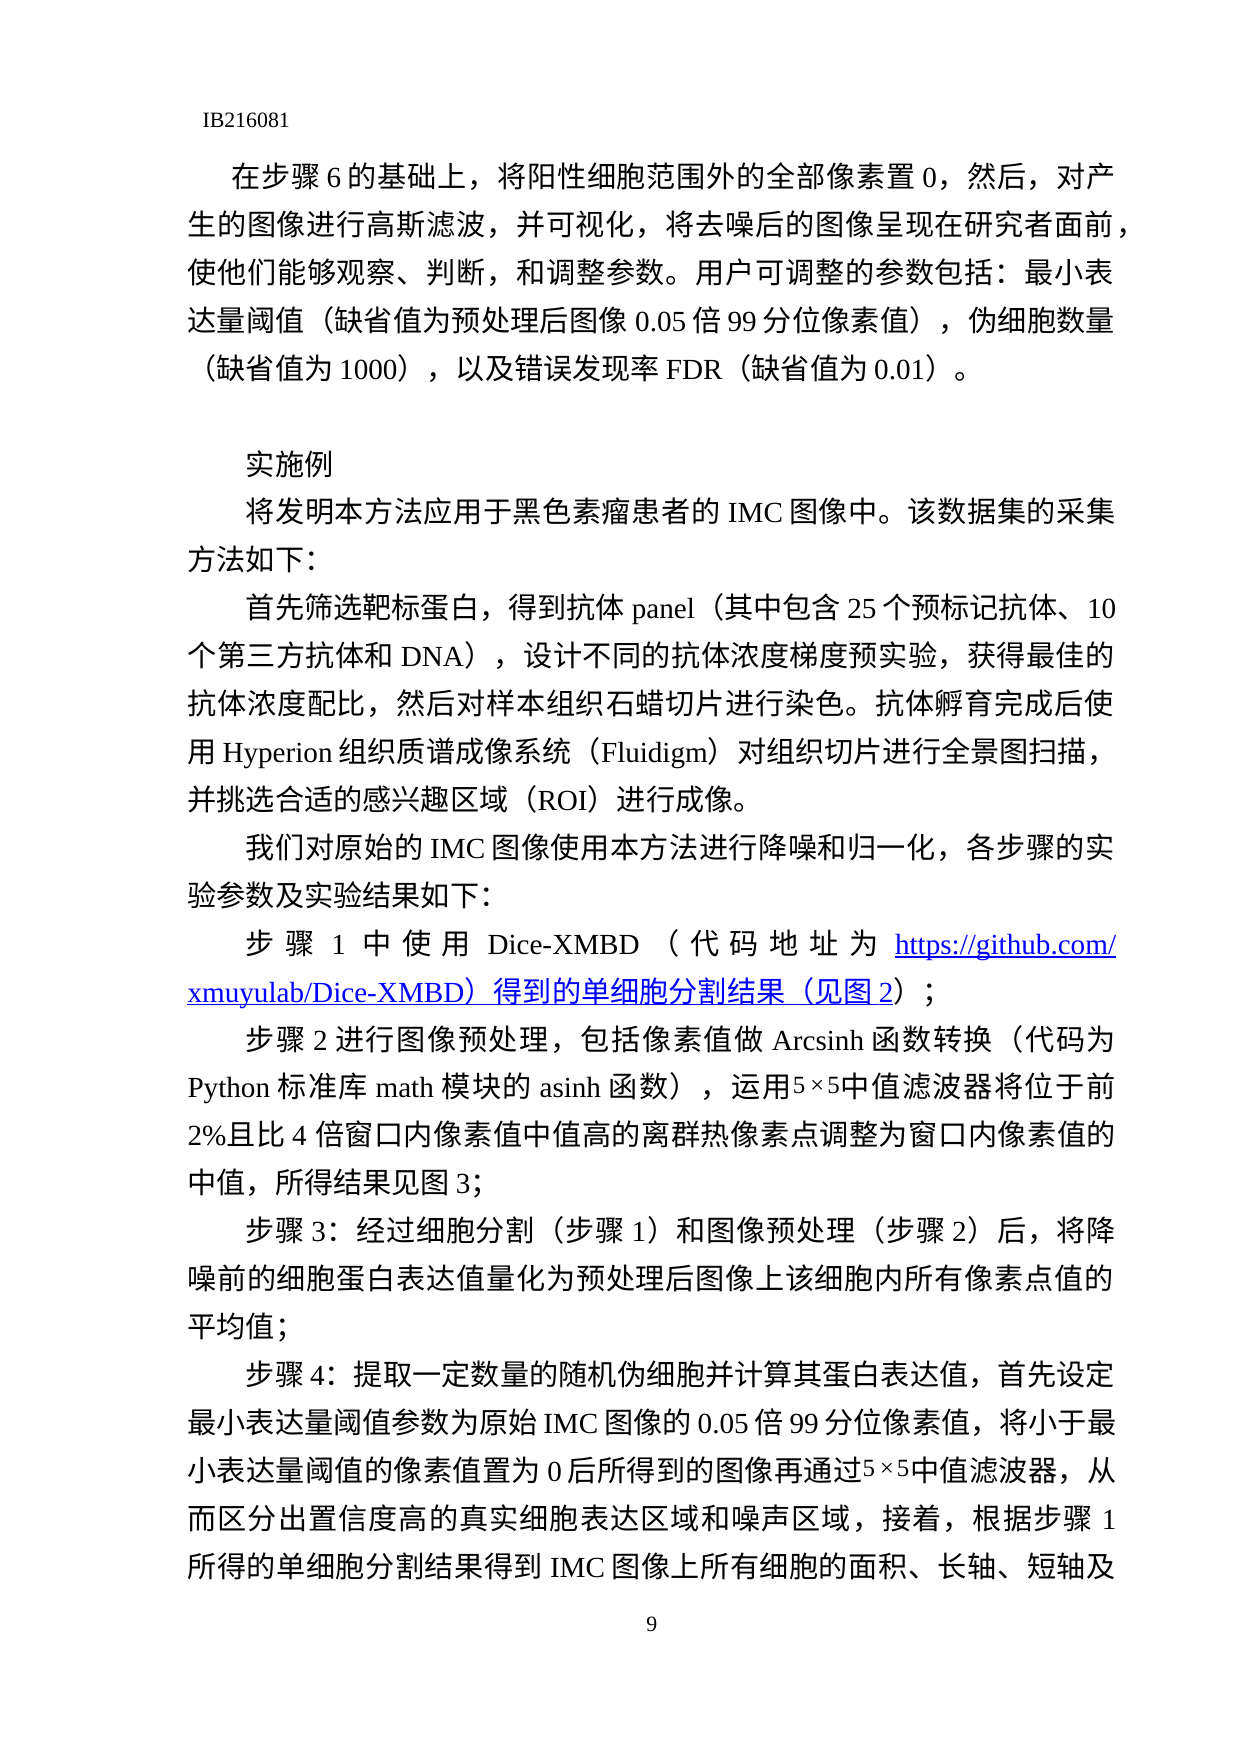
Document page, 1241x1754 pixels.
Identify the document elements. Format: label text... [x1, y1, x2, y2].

text 实施例 [187, 435, 1116, 483]
text 步骤3：经过细胞分割（步骤1）和图像预处理（步骤2）后，将降噪前的细胞蛋白表达值量化为预处理后图像上该细胞内所有像素点值的平均值； [187, 1202, 1116, 1346]
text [187, 1346, 1116, 1585]
text 首先筛选靶标蛋白，得到抗体panel（其中包含25个预标记抗体、10个第三方抗体和DNA），设计不同的抗体浓度梯度预实验，获得最佳的抗体浓度配比，然后对样本组织石蜡切片进行染色。抗体孵育完成后使用Hyperion组织质谱成像系统（Fluidigm）对组织切片进行全景图扫描，并挑选合适的感兴趣区域（ROI）进行成像。 [187, 579, 1116, 819]
text 我们对原始的IMC图像使用本方法进行降噪和归一化，各步骤的实验参数及实验结果如下： [187, 819, 1116, 914]
text 将发明本方法应用于黑色素瘤患者的IMC图像中。该数据集的采集方法如下： [187, 483, 1116, 579]
text 步骤2进行图像预处理，包括像素值做Arcsinh函数转换（代码为Python标准库math模块的asinh函数），运用中值滤波器将位于前 2%且比4 倍窗口内像素值中值高的离群热像素点调整为窗口内像素值的中值，所得结果见图3； [187, 1010, 1116, 1202]
text 在步骤6的基础上，将阳性细胞范围外的全部像素置0，然后，对产生的图像进行高斯滤波，并可视化，将去噪后的图像呈现在研究者面前，使他们能够观察、判断，和调整参数。用户可调整的参数包括：最小表达量阈值（缺省值为预处理后图像0.05倍99分位像素值），伪细胞数量（缺省值为1000），以及错误发现率FDR（缺省值为0.01）。 [187, 148, 1116, 387]
text 步骤1中使用Dice-XMBD（代码地址为https://github.com/xmuyulab/Dice-XMBD）得到的单细胞分割结果（见图2）； [187, 914, 1116, 1010]
